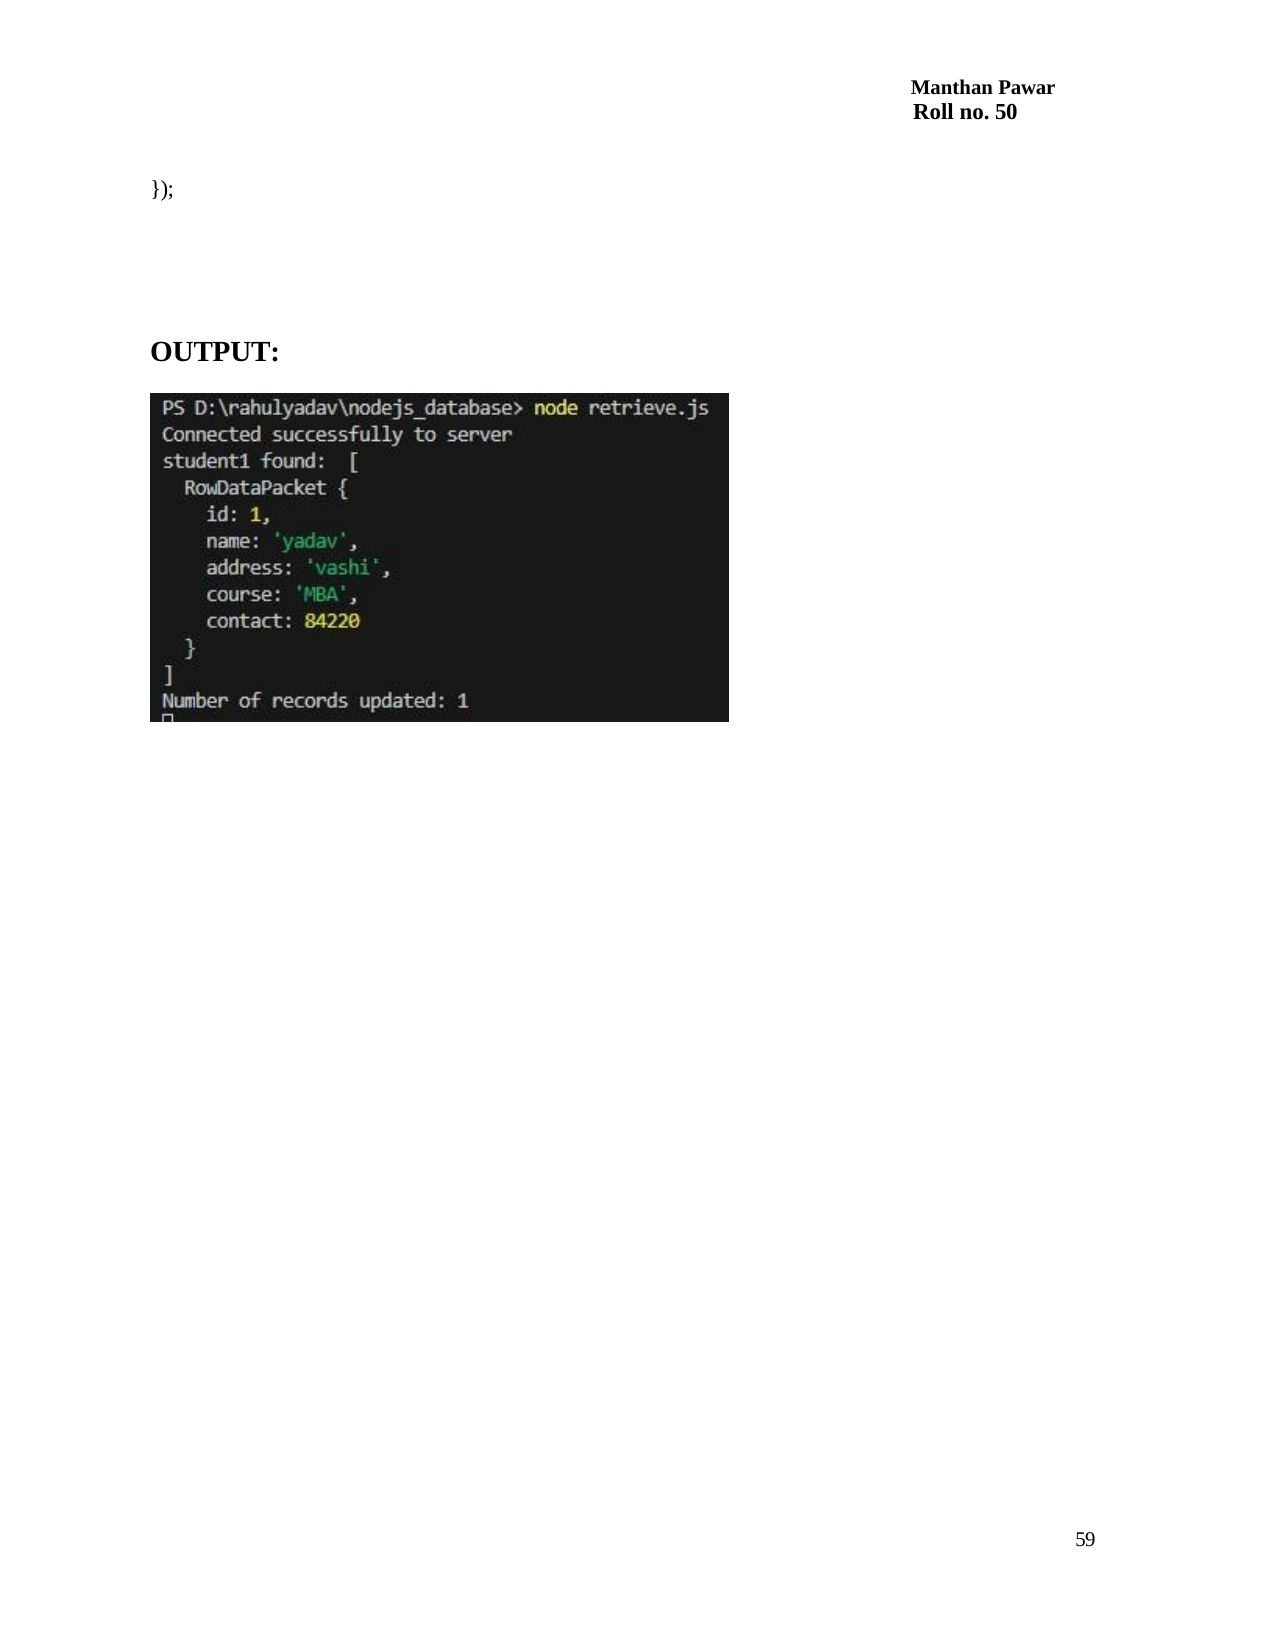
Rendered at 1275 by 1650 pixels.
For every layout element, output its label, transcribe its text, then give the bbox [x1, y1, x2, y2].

text OUTPUT: [150, 334, 1162, 368]
picture [150, 393, 729, 722]
text }); [150, 175, 1162, 202]
